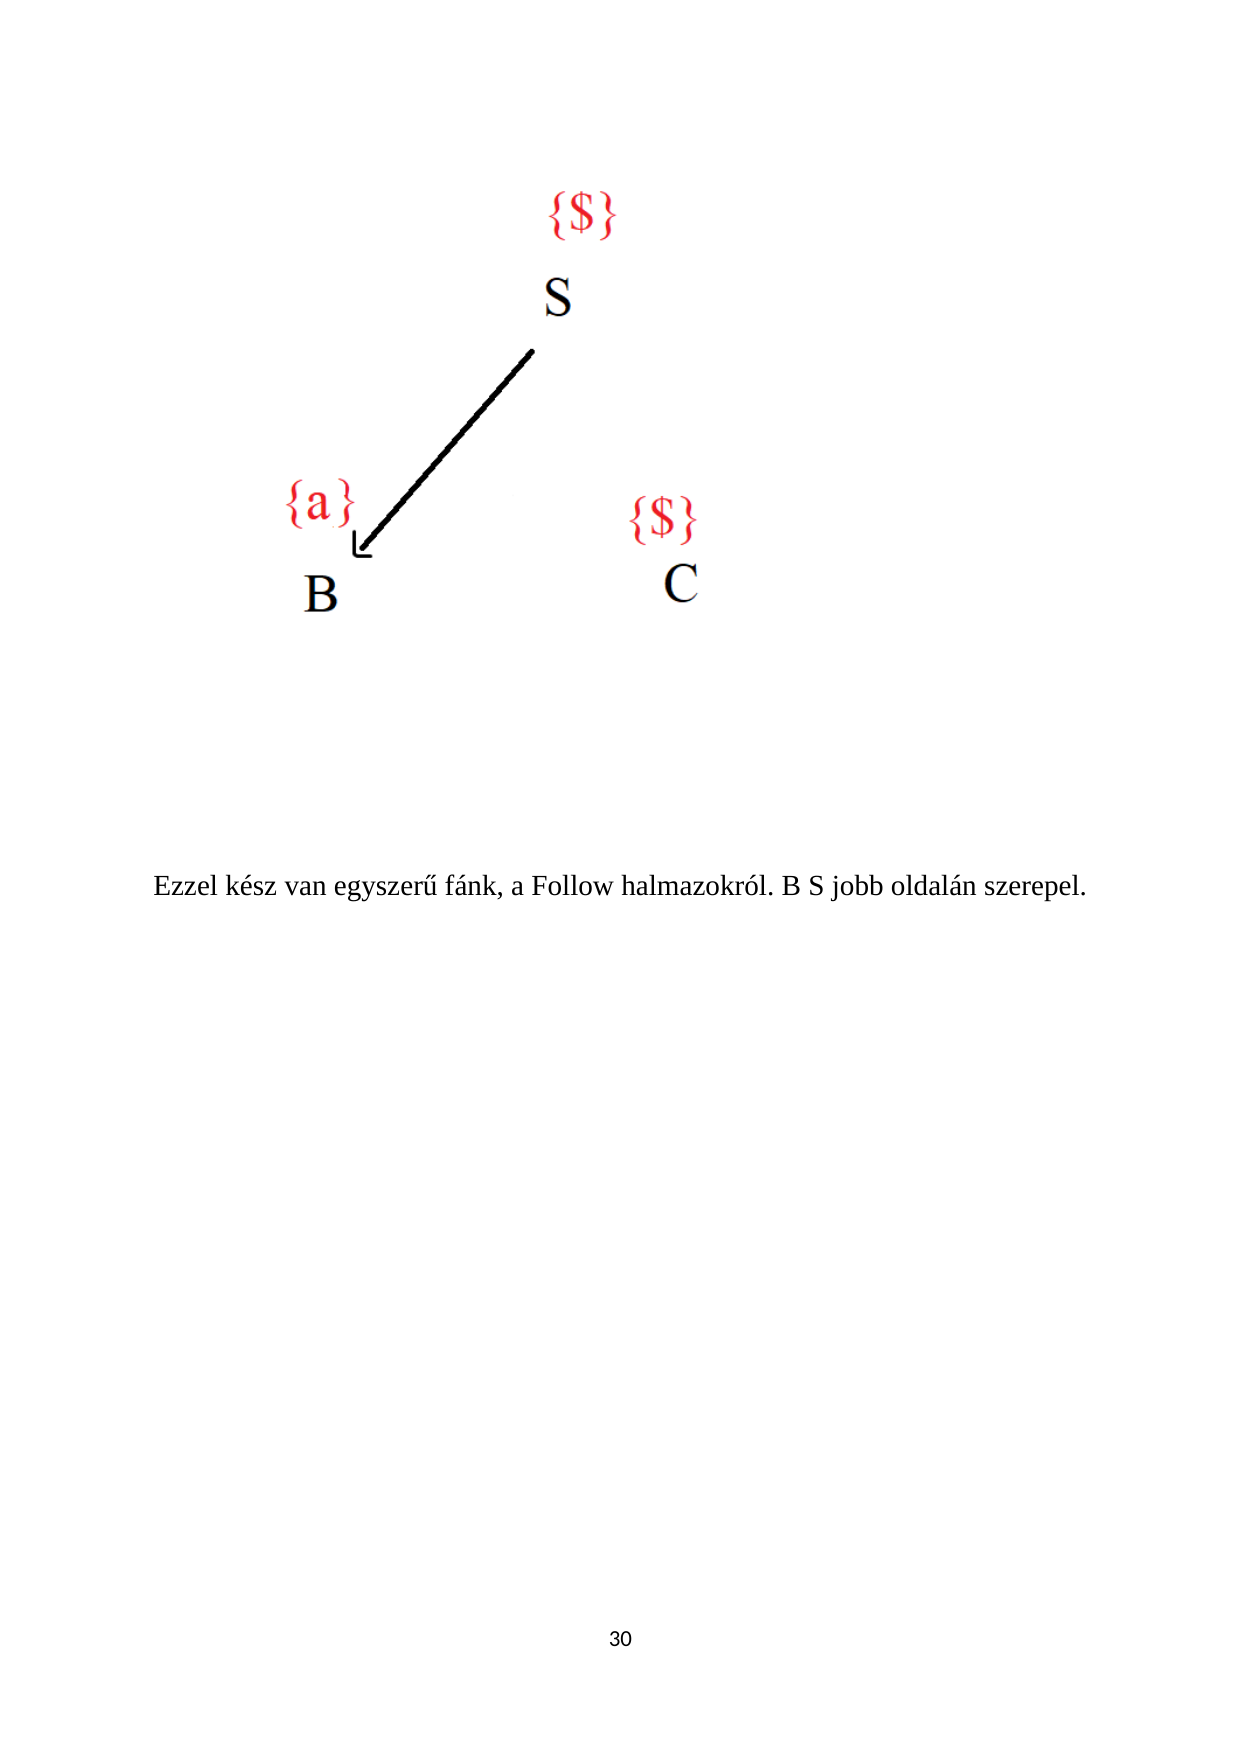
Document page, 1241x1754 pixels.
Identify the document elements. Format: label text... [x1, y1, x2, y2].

text Ezzel kész van egyszerű fánk, a Follow halmazokról. B S jobb oldalán szerepel. [148, 868, 1093, 902]
picture [147, 147, 1093, 844]
